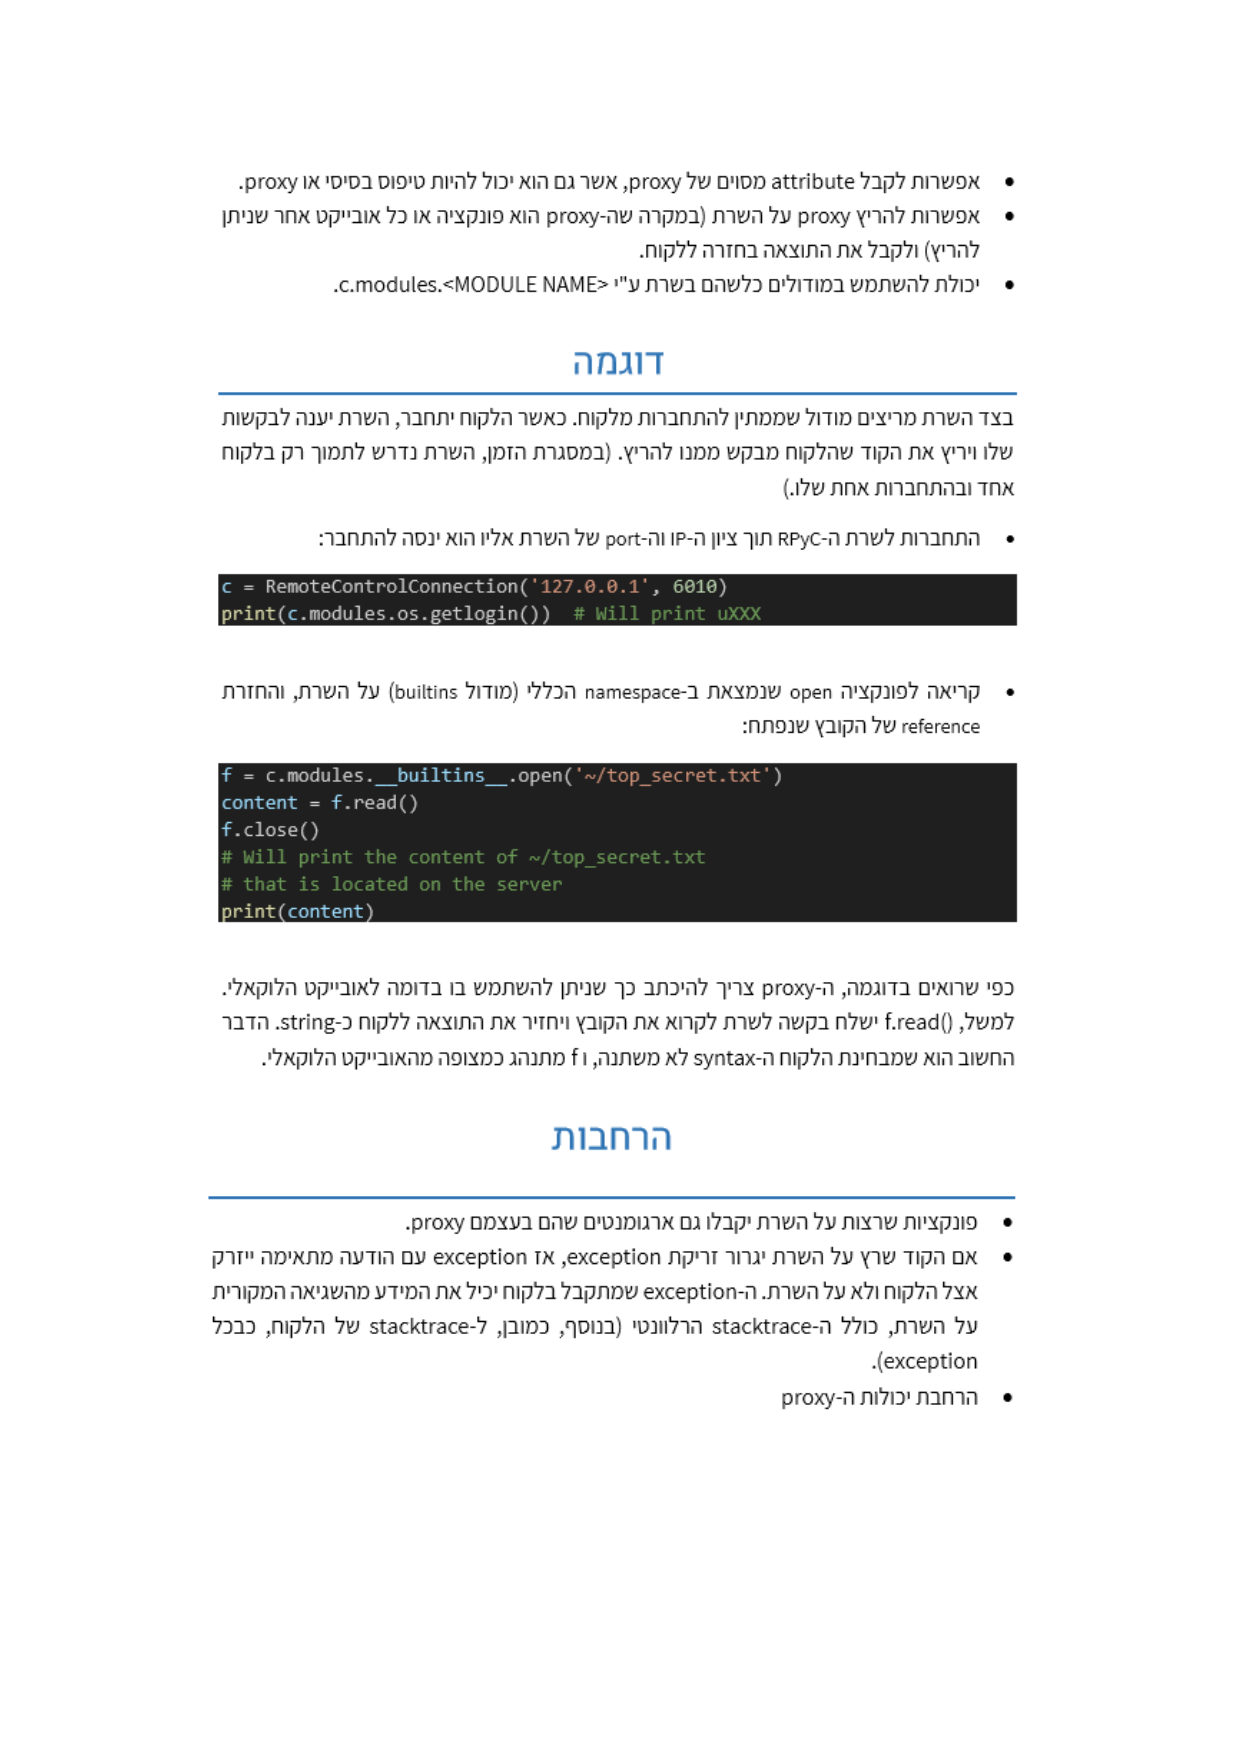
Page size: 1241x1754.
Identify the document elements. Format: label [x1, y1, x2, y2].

picture [187, 150, 1053, 1097]
picture [187, 1098, 1053, 1473]
